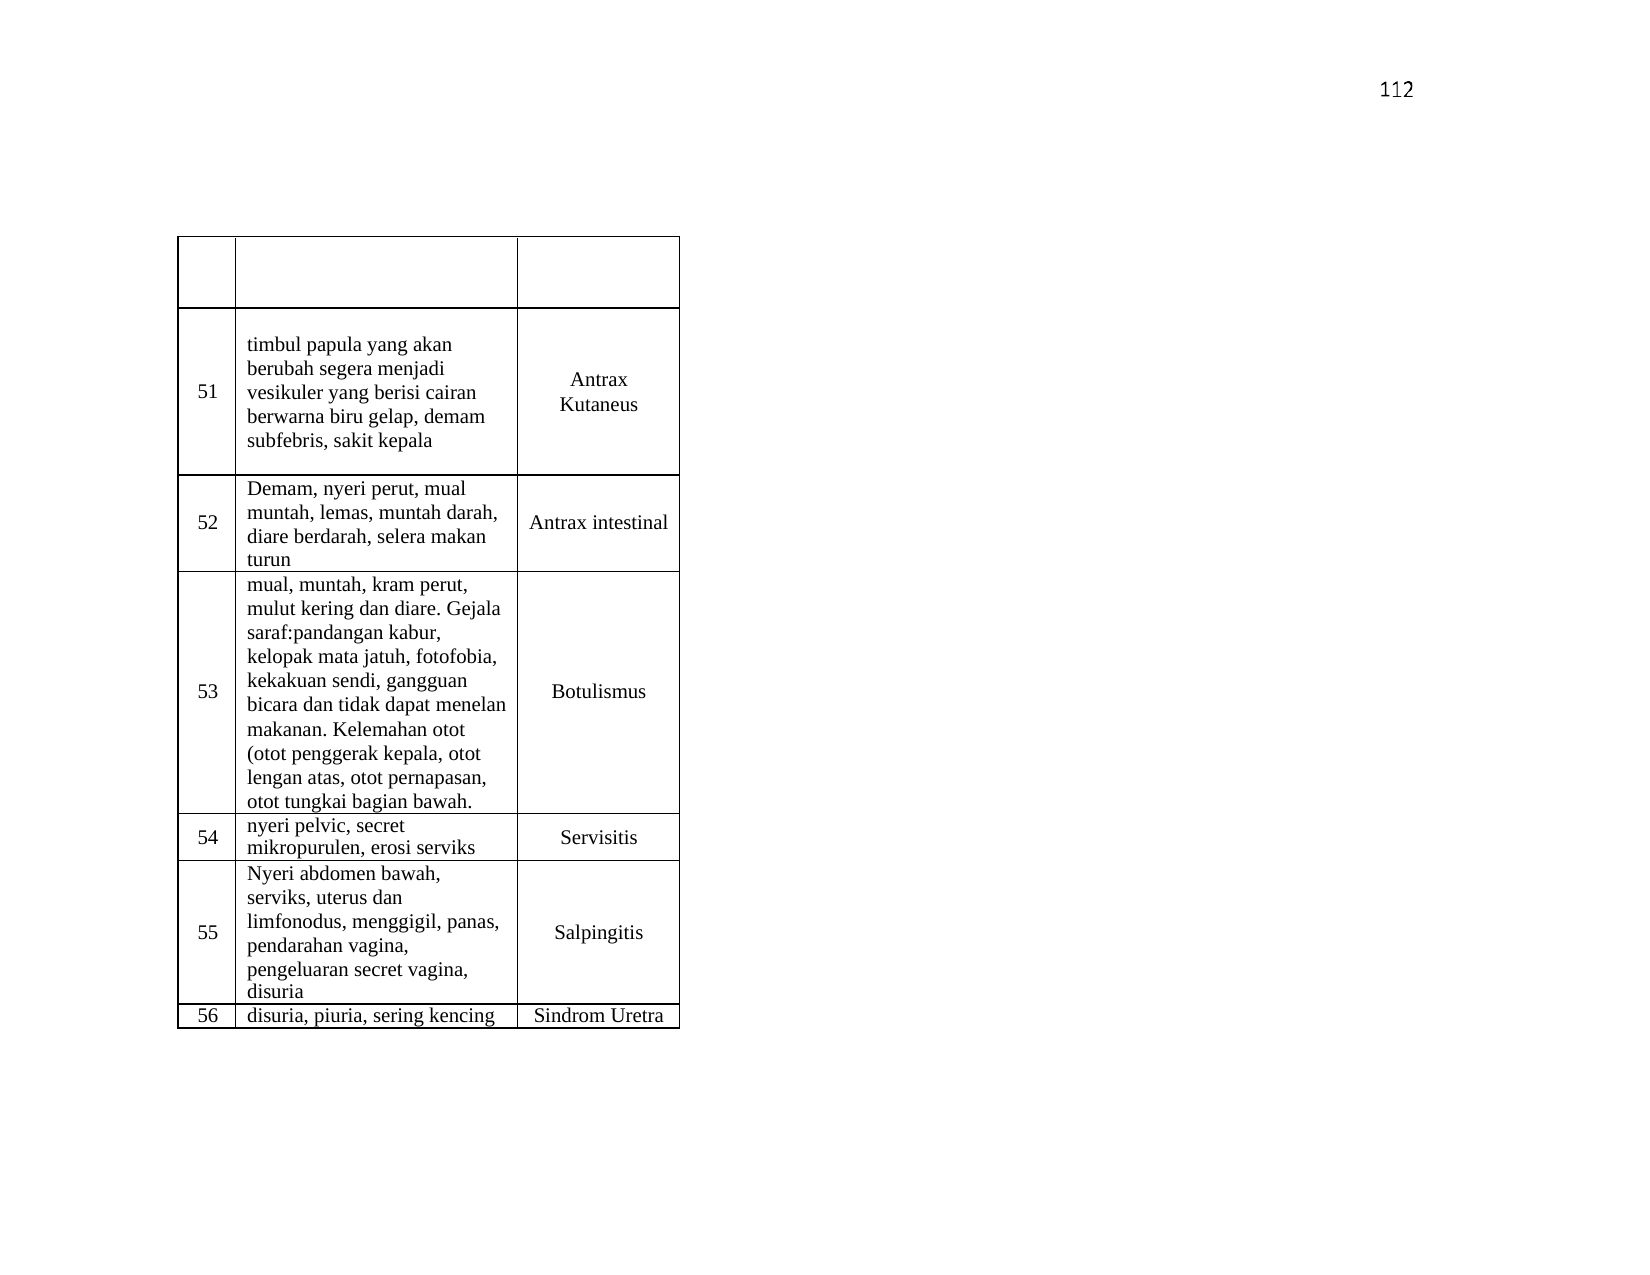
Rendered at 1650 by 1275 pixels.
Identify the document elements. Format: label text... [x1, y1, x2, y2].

table_cell 54 [179, 814, 235, 859]
table_cell nyeri pelvic, secret mikropurulen, erosi serviks [236, 814, 517, 859]
table_header [518, 237, 679, 307]
table_cell Antrax intestinal [518, 476, 679, 571]
table_cell disuria, piuria, sering kencing [236, 1005, 517, 1027]
table_cell Salpingitis [518, 861, 679, 1003]
picture [1392, 81, 1413, 97]
table_cell Botulismus [518, 572, 679, 813]
table_header [236, 237, 517, 307]
table_cell 56 [179, 1005, 235, 1027]
table_cell Antrax Kutaneus [518, 309, 679, 474]
table_cell 51 [179, 309, 235, 474]
table_cell Servisitis [518, 814, 679, 859]
table_cell 53 [179, 572, 235, 813]
table_cell 52 [179, 476, 235, 571]
table_cell Sindrom Uretra [518, 1005, 679, 1027]
table_header [179, 237, 235, 307]
table_cell 55 [179, 861, 235, 1003]
table_cell Demam, nyeri perut, mual muntah, lemas, muntah darah, diare berdarah, selera makan turun [236, 476, 517, 571]
table_cell Nyeri abdomen bawah, serviks, uterus dan limfonodus, menggigil, panas, pendarahan vagina, pengeluaran secret vagina, disuria [236, 861, 517, 1003]
table_cell mual, muntah, kram perut, mulut kering dan diare. Gejala saraf:pandangan kabur, kelopak mata jatuh, fotofobia, kekakuan sendi, gangguan bicara dan tidak dapat menelan makanan. Kelemahan otot (otot penggerak kepala, otot lengan atas, otot pernapasan, otot tungkai bagian bawah. [236, 572, 517, 813]
table_cell timbul papula yang akan berubah segera menjadi vesikuler yang berisi cairan berwarna biru gelap, demam subfebris, sakit kepala [236, 309, 517, 474]
